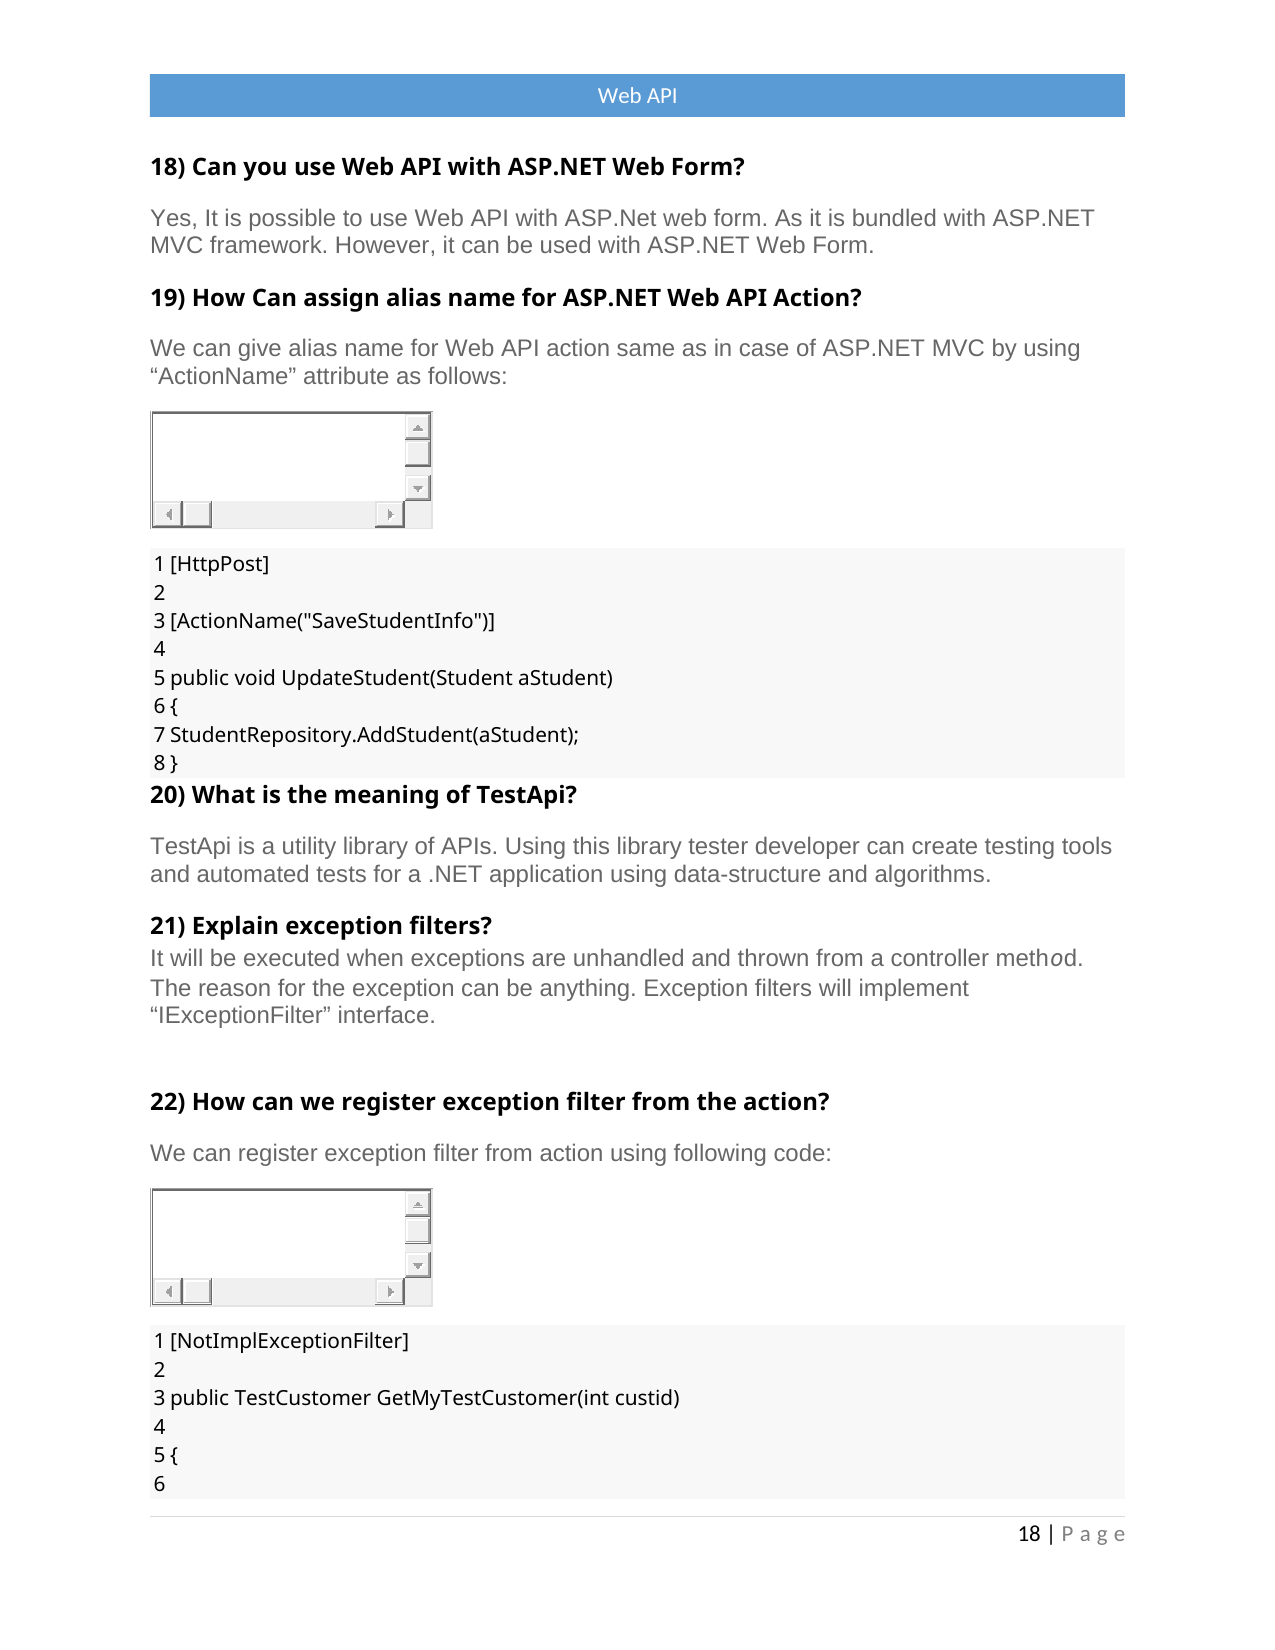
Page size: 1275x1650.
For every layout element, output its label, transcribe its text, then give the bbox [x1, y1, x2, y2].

text 19) How Can assign alias name for ASP.NET Web API Action? [150, 280, 1125, 313]
text Yes, It is possible to use Web API with ASP.Net web form. As it is bundled with ASP.NET MVC framework. However, it can be used with ASP.NET Web Form. [150, 204, 1125, 259]
text 18) Can you use Web API with ASP.NET Web Form? [150, 150, 1125, 183]
text It will be executed when exceptions are unhandled and thrown from a controller method. The reason for the exception can be anything. Exception filters will implement “IExceptionFilter” interface. [150, 941, 1125, 1029]
table_header [HttpPost] [ActionName("SaveStudentInfo")] public void UpdateStudent(Student aStudent) { StudentRepository.AddStudent(aStudent); } [168, 548, 1125, 778]
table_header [168, 1325, 1125, 1499]
text We can register exception filter from action using following code: [150, 1139, 1125, 1167]
table_header 1 2 3 4 5 6 7 8 [150, 548, 168, 778]
text 20) What is the meaning of TestApi? [150, 778, 1125, 811]
text We can give alias name for Web API action same as in case of ASP.NET MVC by using “ActionName” attribute as follows: [150, 334, 1125, 389]
text TestApi is a utility library of APIs. Using this library tester developer can create testing tools and automated tests for a .NET application using data-structure and algorithms. [150, 832, 1125, 887]
table_header 1 2 3 4 5 6 7 8 9 [150, 1325, 168, 1499]
text 21) Explain exception filters? [150, 909, 1125, 941]
text 22) How can we register exception filter from the action? [150, 1085, 1125, 1118]
